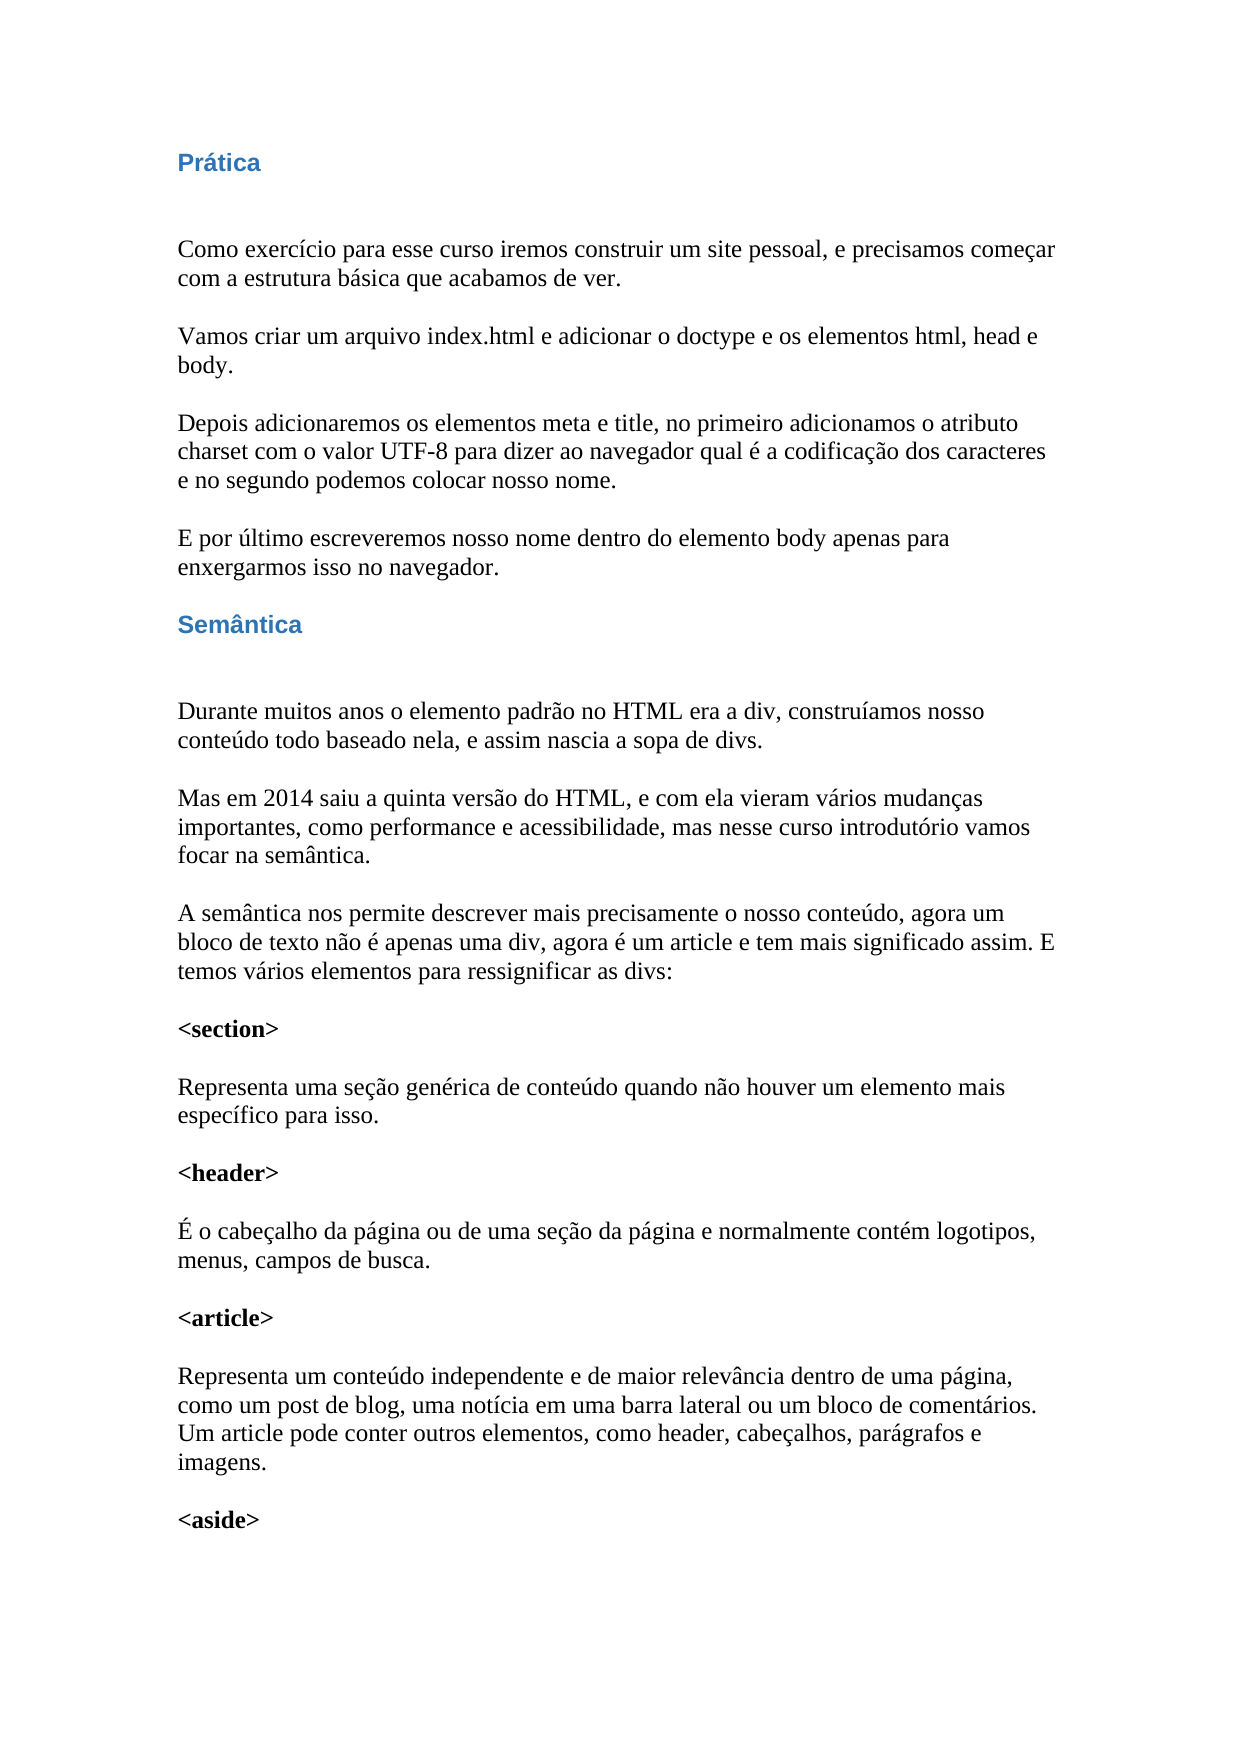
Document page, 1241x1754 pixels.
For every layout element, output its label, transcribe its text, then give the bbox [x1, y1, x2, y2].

text Durante muitos anos o elemento padrão no HTML era a div, construíamos nosso conteúdo todo baseado nela, e assim nascia a sopa de divs. [177, 696, 1063, 754]
text A semântica nos permite descrever mais precisamente o nosso conteúdo, agora um bloco de texto não é apenas uma div, agora é um article e tem mais significado assim. E temos vários elementos para ressignificar as divs: [177, 898, 1063, 985]
text Como exercício para esse curso iremos construir um site pessoal, e precisamos começar com a estrutura básica que acabamos de ver. [177, 234, 1063, 292]
subtitle Semântica [177, 610, 1063, 638]
text E por último escreveremos nosso nome dentro do elemento body apenas para enxergarmos isso no navegador. [177, 523, 1063, 581]
text <article> [177, 1303, 1063, 1332]
text Vamos criar um arquivo index.html e adicionar o doctype e os elementos html, head e body. [177, 321, 1063, 378]
text Mas em 2014 saiu a quinta versão do HTML, e com ela vieram vários mudanças importantes, como performance e acessibilidade, mas nesse curso introdutório vamos focar na semântica. [177, 783, 1063, 869]
text Representa um conteúdo independente e de maior relevância dentro de uma página, como um post de blog, uma notícia em uma barra lateral ou um bloco de comentários. Um article pode conter outros elementos, como header, cabeçalhos, parágrafos e imagens. [177, 1361, 1063, 1476]
text <section> [177, 1014, 1063, 1043]
text É o cabeçalho da página ou de uma seção da página e normalmente contém logotipos, menus, campos de busca. [177, 1216, 1063, 1274]
text Depois adicionaremos os elementos meta e title, no primeiro adicionamos o atributo charset com o valor UTF-8 para dizer ao navegador qual é a codificação dos caracteres e no segundo podemos colocar nosso nome. [177, 408, 1063, 494]
subtitle Prática [177, 148, 1063, 176]
text <header> [177, 1158, 1063, 1187]
text Representa uma seção genérica de conteúdo quando não houver um elemento mais específico para isso. [177, 1072, 1063, 1129]
text <aside> [177, 1505, 1063, 1534]
